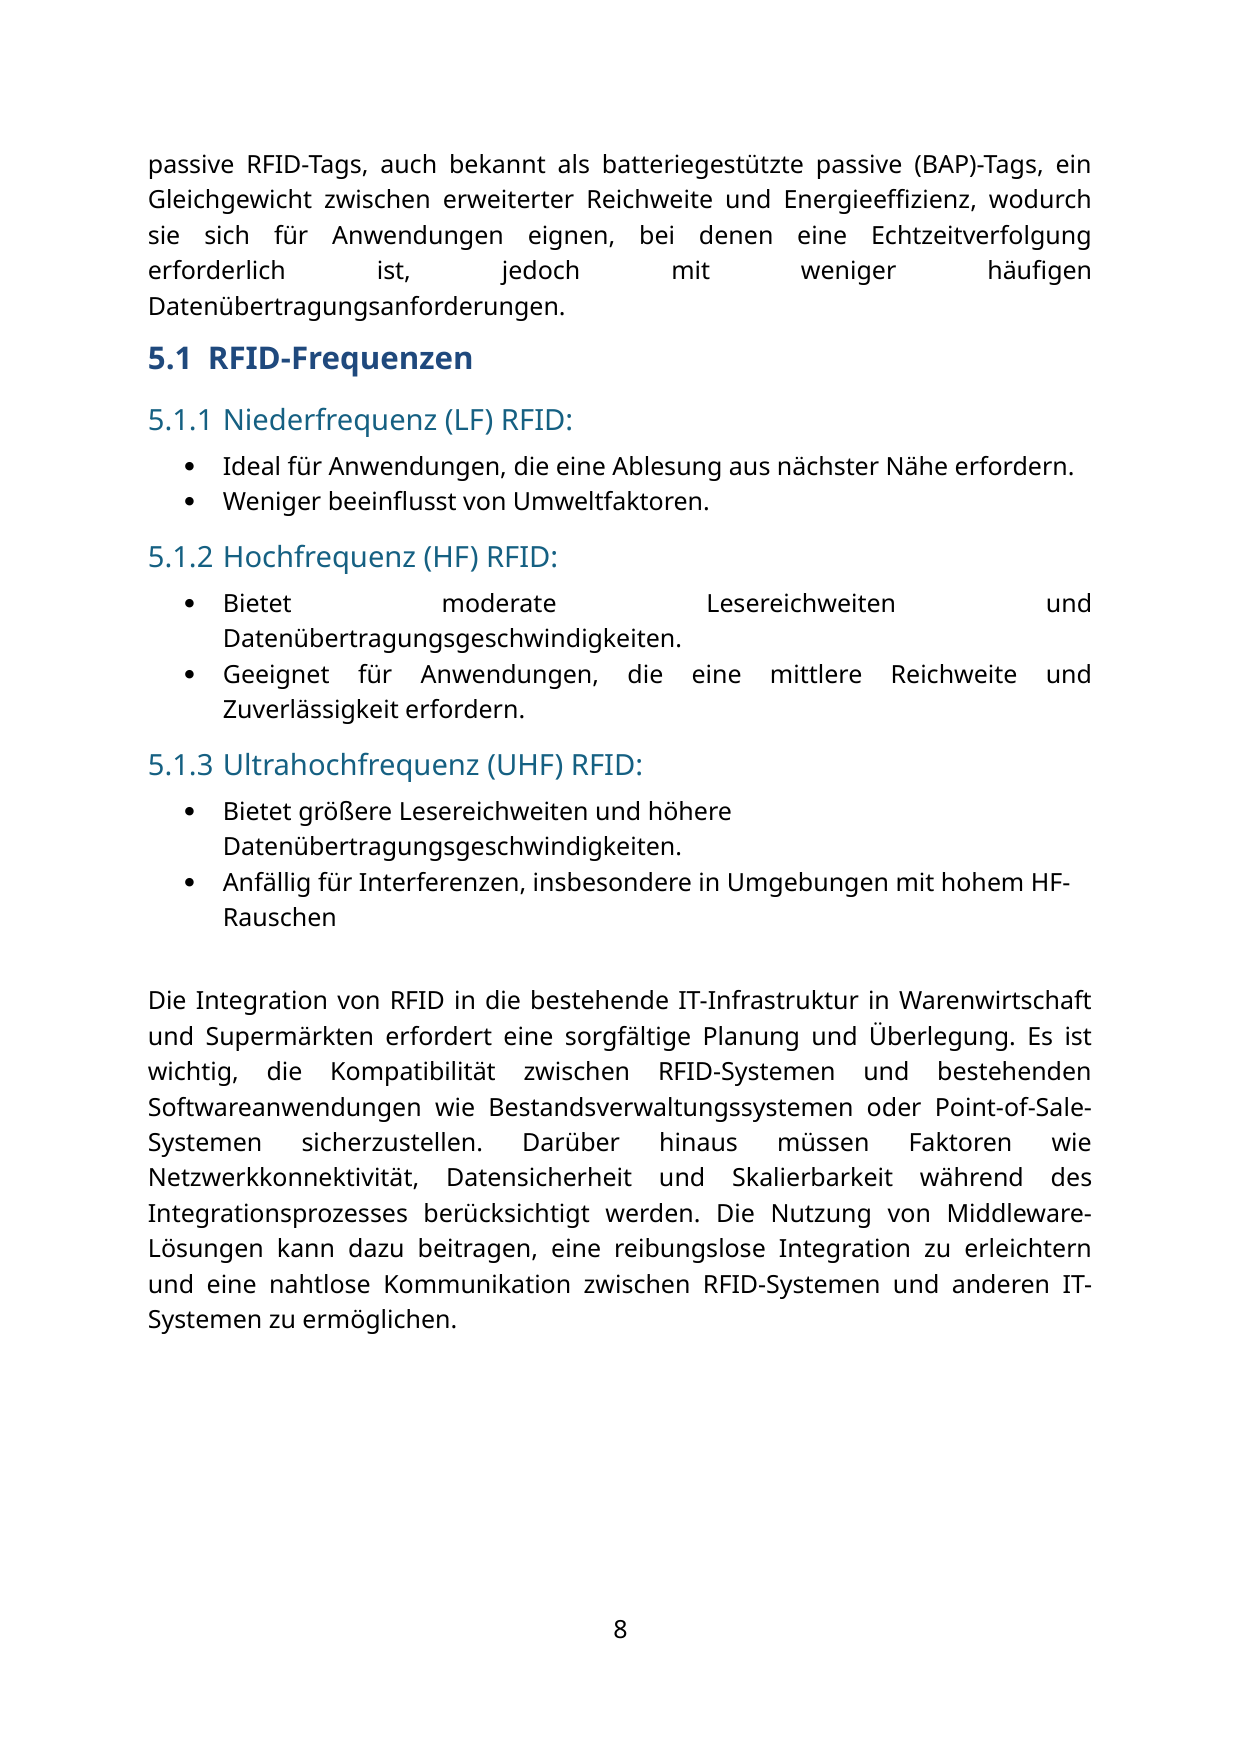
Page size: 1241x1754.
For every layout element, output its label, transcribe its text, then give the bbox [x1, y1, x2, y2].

list Bietet größere Lesereichweiten und höhere Datenübertragungsgeschwindigkeiten. [185, 793, 1093, 863]
subtitle Hochfrequenz (HF) RFID: [148, 536, 1093, 576]
subtitle RFID-Frequenzen [148, 336, 1093, 379]
list Geeignet für Anwendungen, die eine mittlere Reichweite und Zuverlässigkeit erfordern. [185, 656, 1093, 726]
text Die Integration von RFID in die bestehende IT-Infrastruktur in Warenwirtschaft und Supermärkten erfordert eine sorgfältige Planung und Überlegung. Es ist wichtig, die Kompatibilität zwischen RFID-Systemen und bestehenden Softwareanwendungen wie Bestandsverwaltungssystemen oder Point-of-Sale-Systemen sicherzustellen. Darüber hinaus müssen Faktoren wie Netzwerkkonnektivität, Datensicherheit und Skalierbarkeit während des Integrationsprozesses berücksichtigt werden. Die Nutzung von Middleware-Lösungen kann dazu beitragen, eine reibungslose Integration zu erleichtern und eine nahtlose Kommunikation zwischen RFID-Systemen und anderen IT-Systemen zu ermöglichen. [148, 983, 1093, 1336]
list Anfällig für Interferenzen, insbesondere in Umgebungen mit hohem HF-Rauschen [185, 864, 1093, 934]
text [148, 147, 1093, 322]
list Bietet moderate Lesereichweiten und Datenübertragungsgeschwindigkeiten. [185, 586, 1093, 655]
subtitle Ultrahochfrequenz (UHF) RFID: [148, 744, 1093, 783]
list Weniger beeinflusst von Umweltfaktoren. [185, 484, 1093, 518]
list Ideal für Anwendungen, die eine Ablesung aus nächster Nähe erfordern. [185, 448, 1093, 482]
subtitle Niederfrequenz (LF) RFID: [148, 399, 1093, 438]
